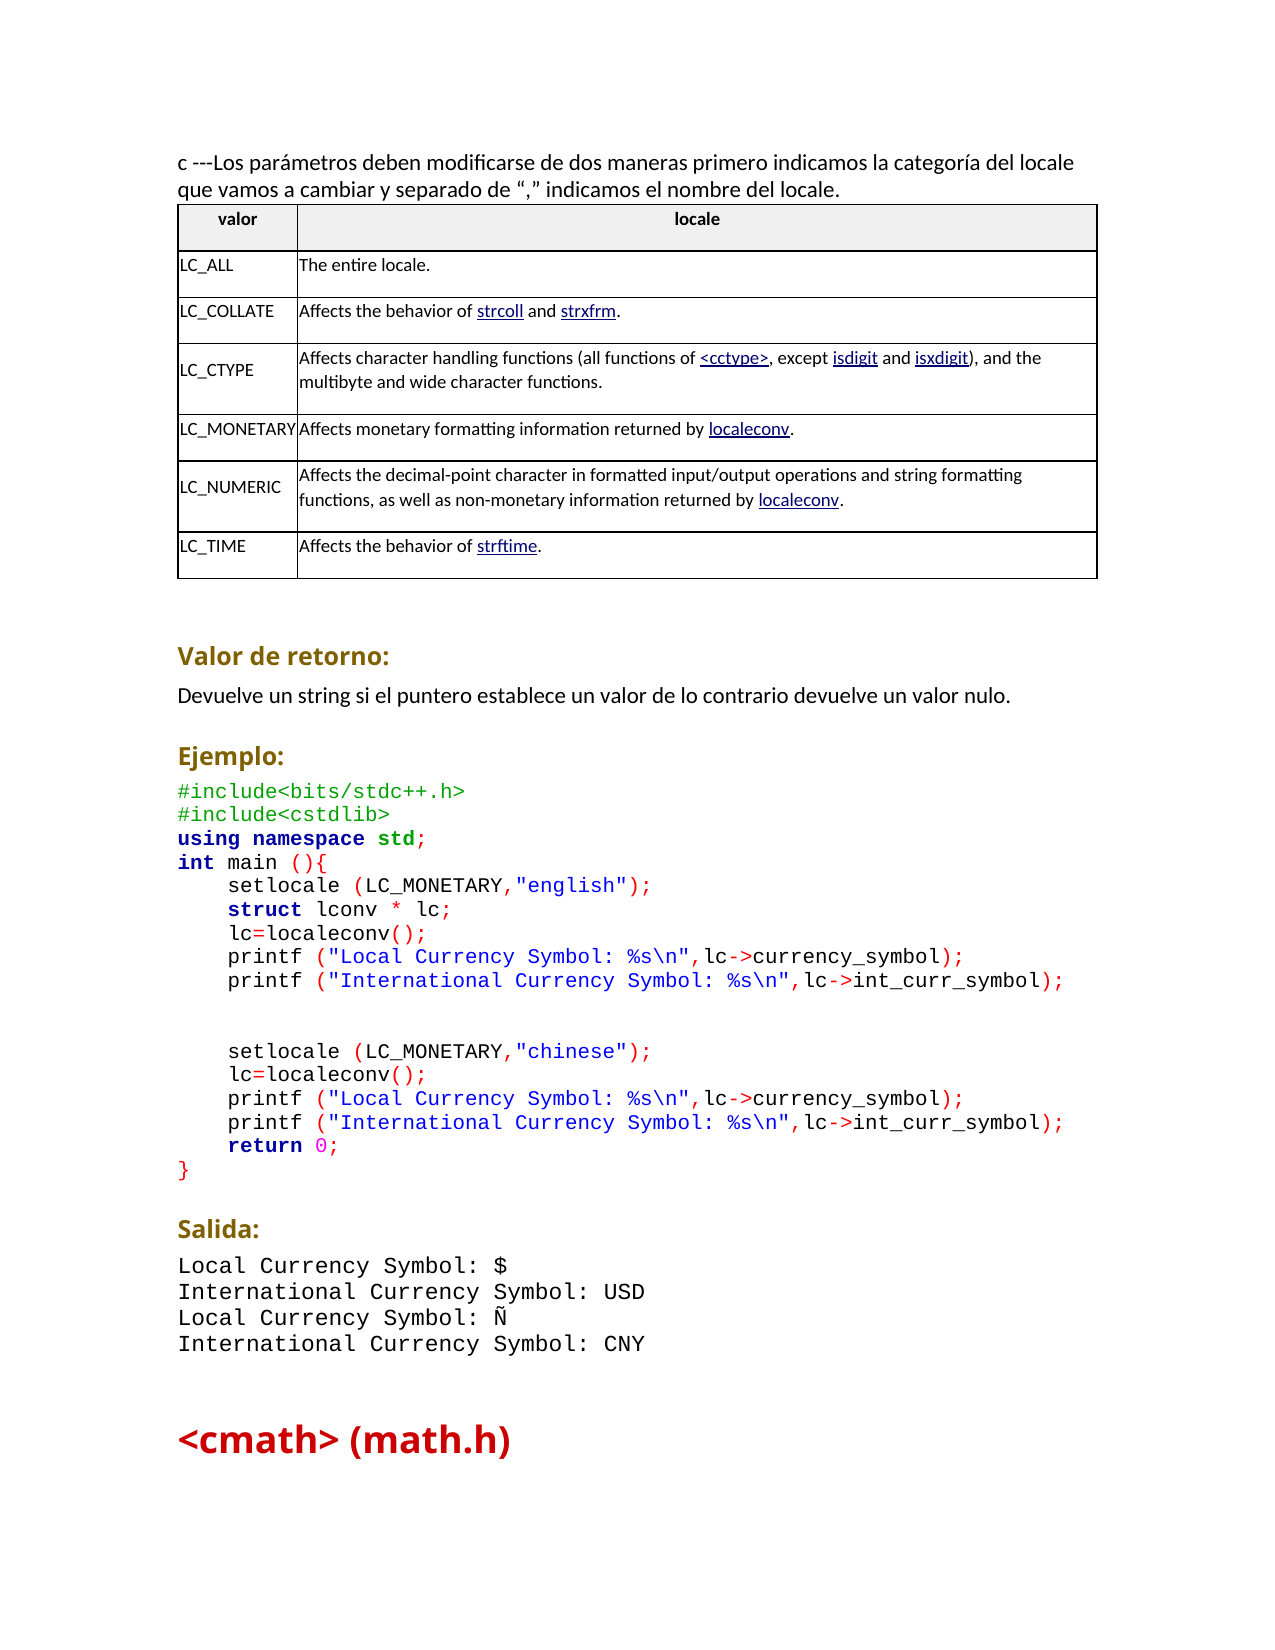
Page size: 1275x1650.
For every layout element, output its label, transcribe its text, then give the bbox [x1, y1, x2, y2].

table_cell Affects the behavior of strftime. [298, 533, 1096, 577]
table_header locale [298, 205, 1096, 250]
text Valor de retorno: [177, 639, 1098, 673]
text #include<cstdlib> [177, 804, 1098, 828]
text lc=localeconv(); [177, 1064, 1098, 1088]
text setlocale (LC_MONETARY,"english"); [177, 875, 1098, 899]
text c ---Los parámetros deben modificarse de dos maneras primero indicamos la categoría del locale que vamos a cambiar y separado de “,” indicamos el nombre del locale. [177, 148, 1098, 204]
text Local Currency Symbol: Ñ [177, 1306, 1098, 1332]
text printf ("International Currency Symbol: %s\n",lc->int_curr_symbol); [177, 970, 1098, 993]
text Devuelve un string si el puntero establece un valor de lo contrario devuelve un valor nulo. [177, 681, 1098, 709]
table_cell LC_CTYPE [179, 344, 297, 414]
text <cmath> (math.h) [177, 1413, 1098, 1464]
table_cell Affects character handling functions (all functions of <cctype>, except isdigit and isxdigit), and the multibyte and wide character functions. [298, 344, 1096, 414]
text printf ("Local Currency Symbol: %s\n",lc->currency_symbol); [177, 946, 1098, 970]
table_header valor [179, 205, 297, 250]
text struct lconv * lc; [177, 899, 1098, 923]
text } [177, 1159, 1098, 1183]
text International Currency Symbol: CNY [177, 1332, 1098, 1358]
table_cell Affects the behavior of strcoll and strxfrm. [298, 298, 1096, 343]
text int main (){ [177, 852, 1098, 875]
table_cell Affects the decimal-point character in formatted input/output operations and string formatting functions, as well as non-monetary information returned by localeconv. [298, 462, 1096, 531]
text using namespace std; [177, 828, 1098, 852]
table_cell LC_ALL [179, 252, 297, 296]
text International Currency Symbol: USD [177, 1280, 1098, 1306]
text printf ("International Currency Symbol: %s\n",lc->int_curr_symbol); [177, 1112, 1098, 1135]
table_cell The entire locale. [298, 252, 1096, 296]
text return 0; [177, 1135, 1098, 1159]
text Local Currency Symbol: $ [177, 1254, 1098, 1280]
text #include<bits/stdc++.h> [177, 781, 1098, 804]
text printf ("Local Currency Symbol: %s\n",lc->currency_symbol); [177, 1088, 1098, 1112]
table_cell Affects monetary formatting information returned by localeconv. [298, 415, 1096, 460]
table_cell LC_TIME [179, 533, 297, 577]
table_cell LC_MONETARY [179, 415, 297, 460]
text Salida: [177, 1212, 1098, 1246]
table_cell LC_COLLATE [179, 298, 297, 343]
table_cell LC_NUMERIC [179, 462, 297, 531]
text setlocale (LC_MONETARY,"chinese"); [177, 1041, 1098, 1064]
text lc=localeconv(); [177, 923, 1098, 946]
text Ejemplo: [177, 738, 1098, 772]
